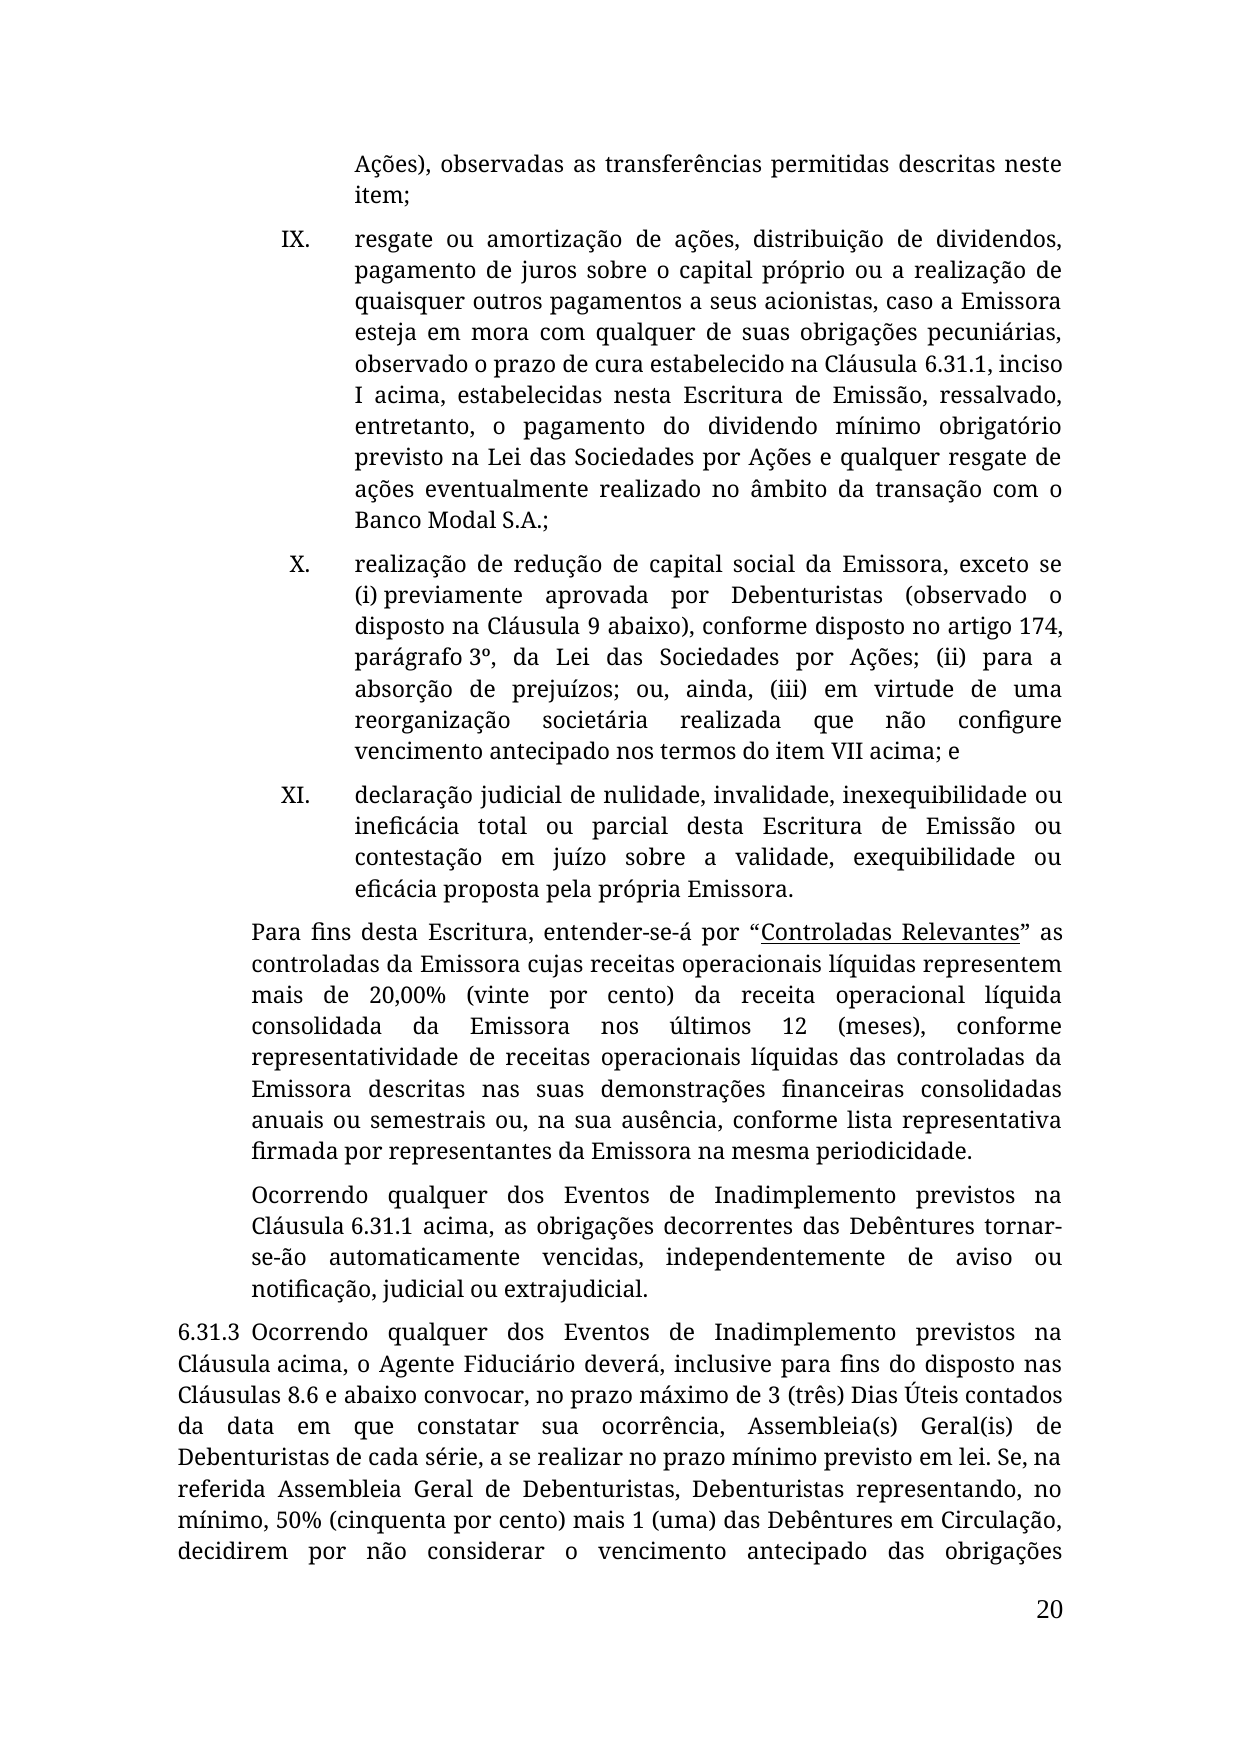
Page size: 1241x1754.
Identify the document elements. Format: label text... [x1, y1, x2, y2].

text Para fins desta Escritura, entender-se-á por “Controladas Relevantes” as controladas da Emissora cujas receitas operacionais líquidas representem mais de 20,00% (vinte por cento) da receita operacional líquida consolidada da Emissora nos últimos 12 (meses), conforme representatividade de receitas operacionais líquidas das controladas da Emissora descritas nas suas demonstrações financeiras consolidadas anuais ou semestrais ou, na sua ausência, conforme lista representativa firmada por representantes da Emissora na mesma periodicidade. [251, 916, 1063, 1166]
list declaração judicial de nulidade, invalidade, inexequibilidade ou ineficácia total ou parcial desta Escritura de Emissão ou contestação em juízo sobre a validade, exequibilidade ou eficácia proposta pela própria Emissora. [310, 779, 1063, 904]
list realização de redução de capital social da Emissora, exceto se (i) previamente aprovada por Debenturistas (observado o disposto na Cláusula 9 abaixo), conforme disposto no artigo 174, parágrafo 3º, da Lei das Sociedades por Ações; (ii) para a absorção de prejuízos; ou, ainda, (iii) em virtude de uma reorganização societária realizada que não configure vencimento antecipado nos termos do item VII acima; e [310, 548, 1063, 766]
list resgate ou amortização de ações, distribuição de dividendos, pagamento de juros sobre o capital próprio ou a realização de quaisquer outros pagamentos a seus acionistas, caso a Emissora esteja em mora com qualquer de suas obrigações pecuniárias, observado o prazo de cura estabelecido na Cláusula 6.31.1, inciso I acima, estabelecidas nesta Escritura de Emissão, ressalvado, entretanto, o pagamento do dividendo mínimo obrigatório previsto na Lei das Sociedades por Ações e qualquer resgate de ações eventualmente realizado no âmbito da transação com o Banco Modal S.A.; [310, 223, 1063, 535]
text Ocorrendo qualquer dos Eventos de Inadimplemento previstos na Cláusula 6.31.1 acima, as obrigações decorrentes das Debêntures tornar-se-ão automaticamente vencidas, independentemente de aviso ou notificação, judicial ou extrajudicial. [251, 1179, 1063, 1304]
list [177, 1316, 1063, 1566]
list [310, 148, 1063, 210]
